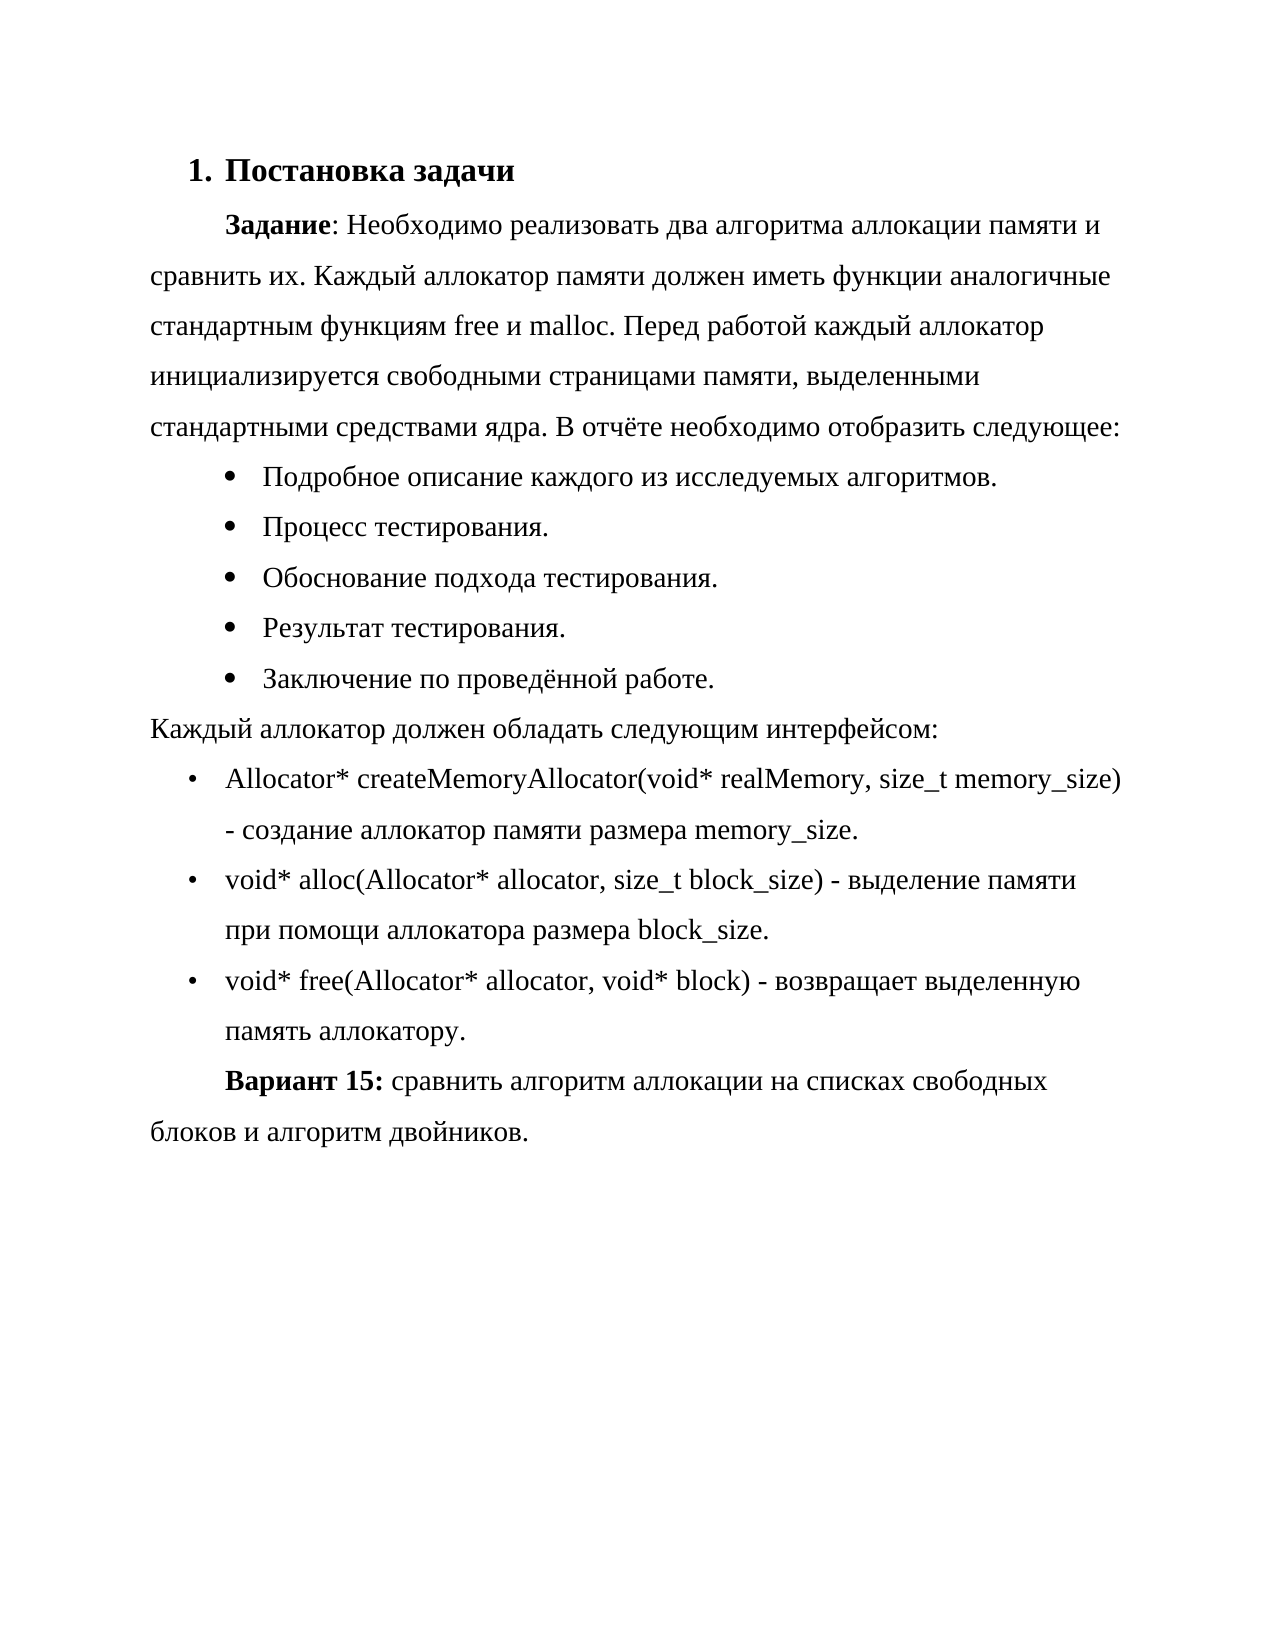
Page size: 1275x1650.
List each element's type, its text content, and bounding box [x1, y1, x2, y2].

text Вариант 15: сравнить алгоритм аллокации на списках свободных блоков и алгоритм двойников. [150, 1063, 1125, 1147]
list Заключение по проведённой работе. [225, 661, 1125, 694]
list Постановка задачи [187, 150, 1125, 188]
list void* free(Allocator* allocator, void* block) - возвращает выделенную память аллокатору. [187, 963, 1125, 1047]
text Каждый аллокатор должен обладать следующим интерфейсом: [150, 711, 1125, 745]
list Подробное описание каждого из исследуемых алгоритмов. [225, 459, 1125, 493]
list Результат тестирования. [225, 610, 1125, 644]
list Процесс тестирования. [225, 509, 1125, 543]
list Обоснование подхода тестирования. [225, 560, 1125, 593]
text Задание: Необходимо реализовать два алгоритма аллокации памяти и сравнить их. Каждый аллокатор памяти должен иметь функции аналогичные стандартным функциям free и malloc. Перед работой каждый аллокатор инициализируется свободными страницами памяти, выделенными стандартными средствами ядра. В отчёте необходимо отобразить следующее: [150, 207, 1125, 442]
list Allocator* createMemoryAllocator(void* realMemory, size_t memory_size) - создание аллокатор памяти размера memory_size. [187, 761, 1125, 845]
list void* alloc(Allocator* allocator, size_t block_size) - выделение памяти при помощи аллокатора размера block_size. [187, 862, 1125, 946]
